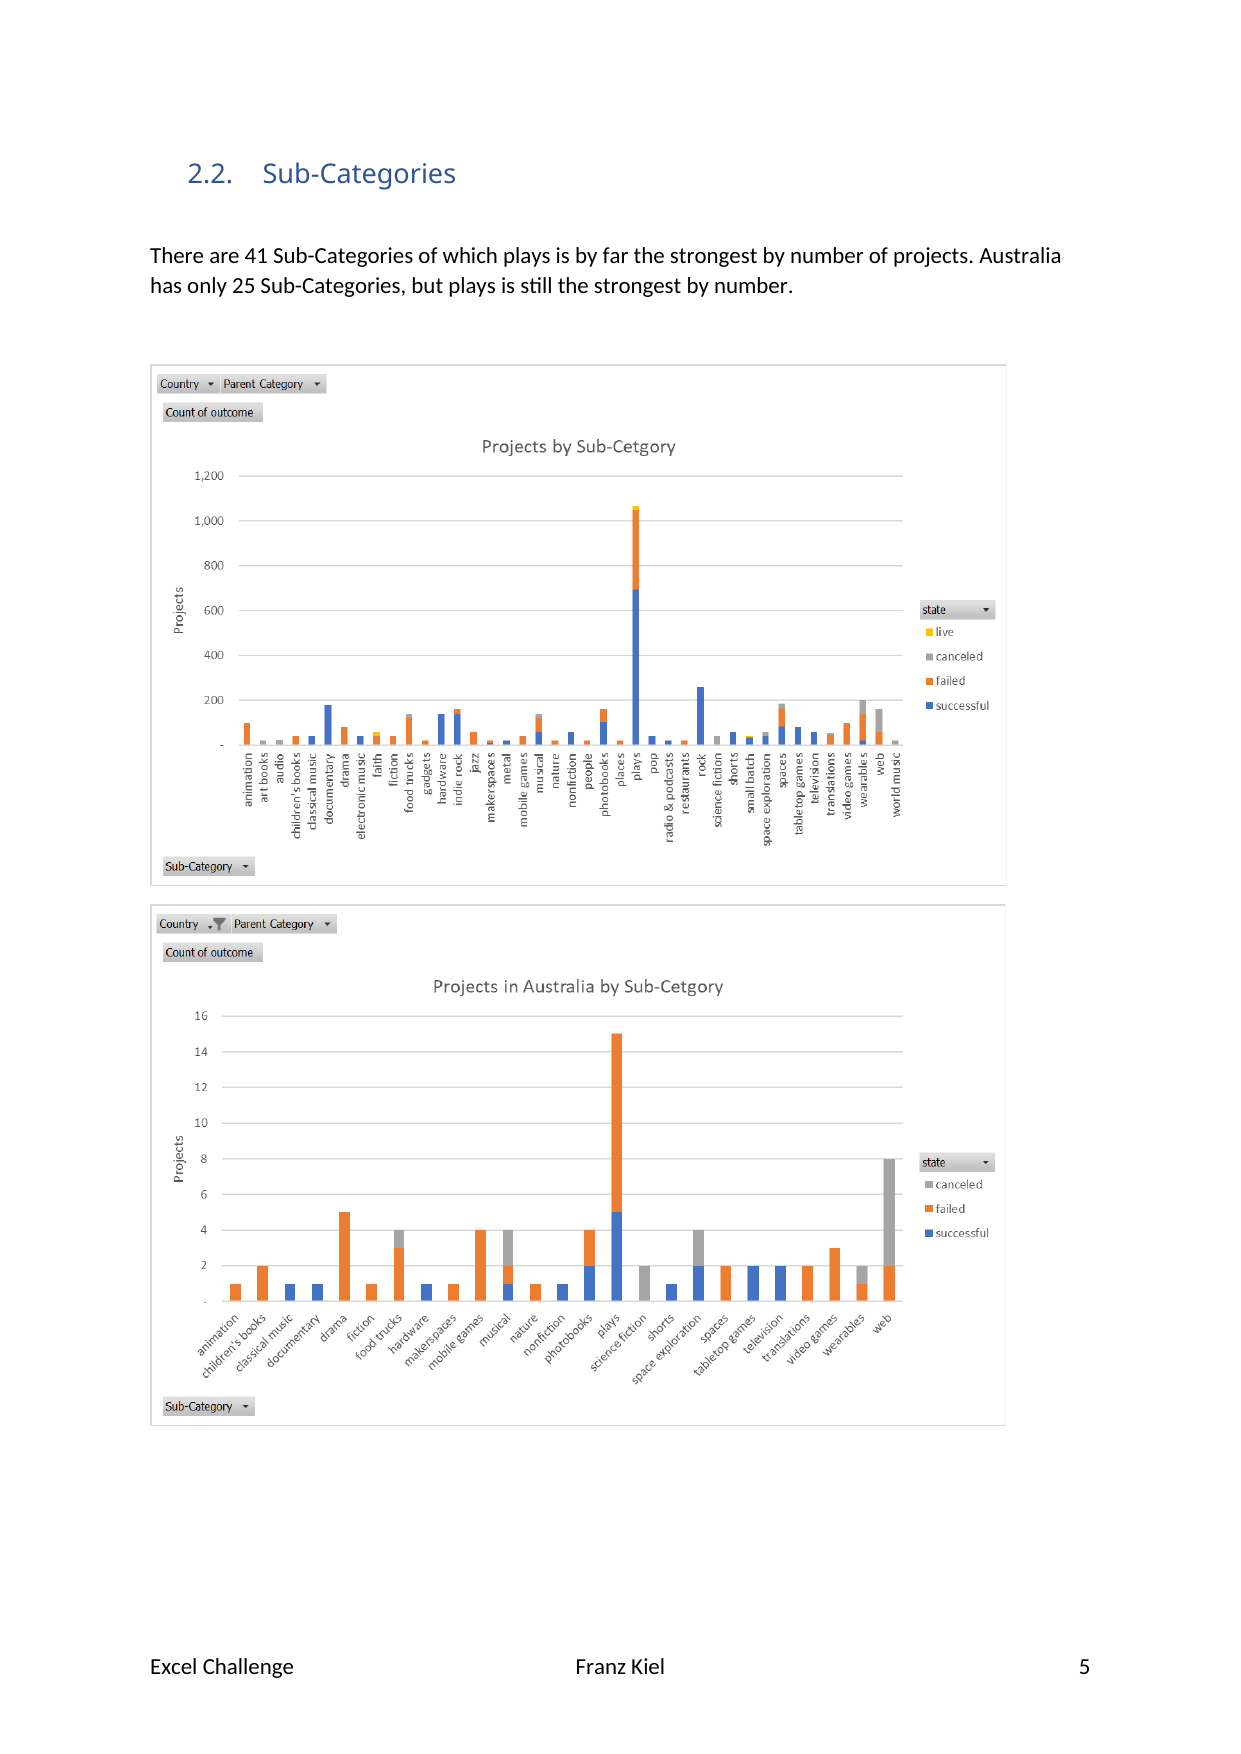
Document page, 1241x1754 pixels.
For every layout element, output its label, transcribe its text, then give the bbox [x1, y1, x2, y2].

text There are 41 Sub-Categories of which plays is by far the strongest by number of projects. Australia has only 25 Sub-Categories, but plays is still the strongest by number. [150, 241, 1090, 299]
subtitle Sub-Categories [187, 154, 1090, 191]
picture [150, 364, 1007, 886]
picture [150, 904, 1006, 1426]
